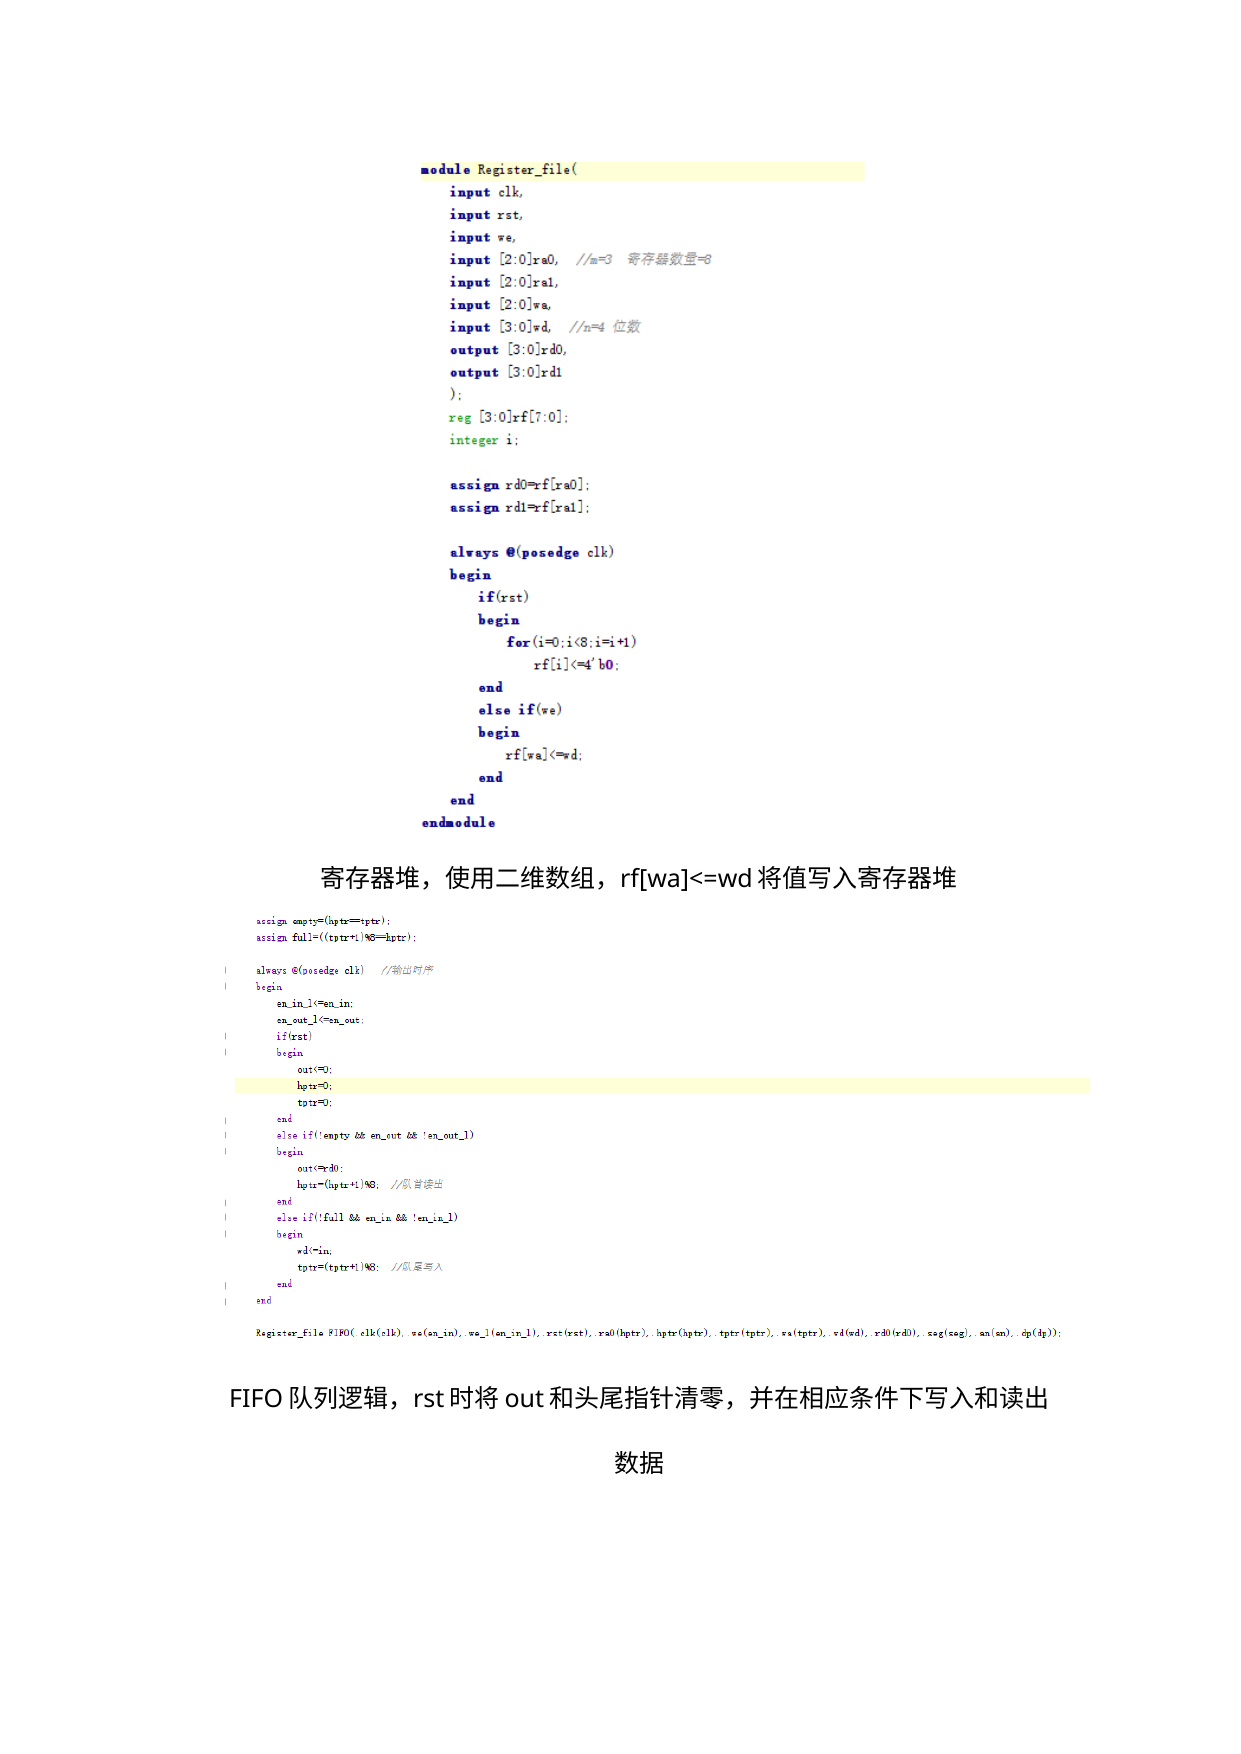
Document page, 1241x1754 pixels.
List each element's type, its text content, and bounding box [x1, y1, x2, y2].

list FIFO队列逻辑，rst时将out和头尾指针清零，并在相应条件下写入和读出数据 [225, 1364, 1053, 1494]
picture [225, 909, 1091, 1349]
list 寄存器堆，使用二维数组，rf[wa]<=wd将值写入寄存器堆 [225, 844, 1053, 909]
picture [413, 162, 865, 833]
